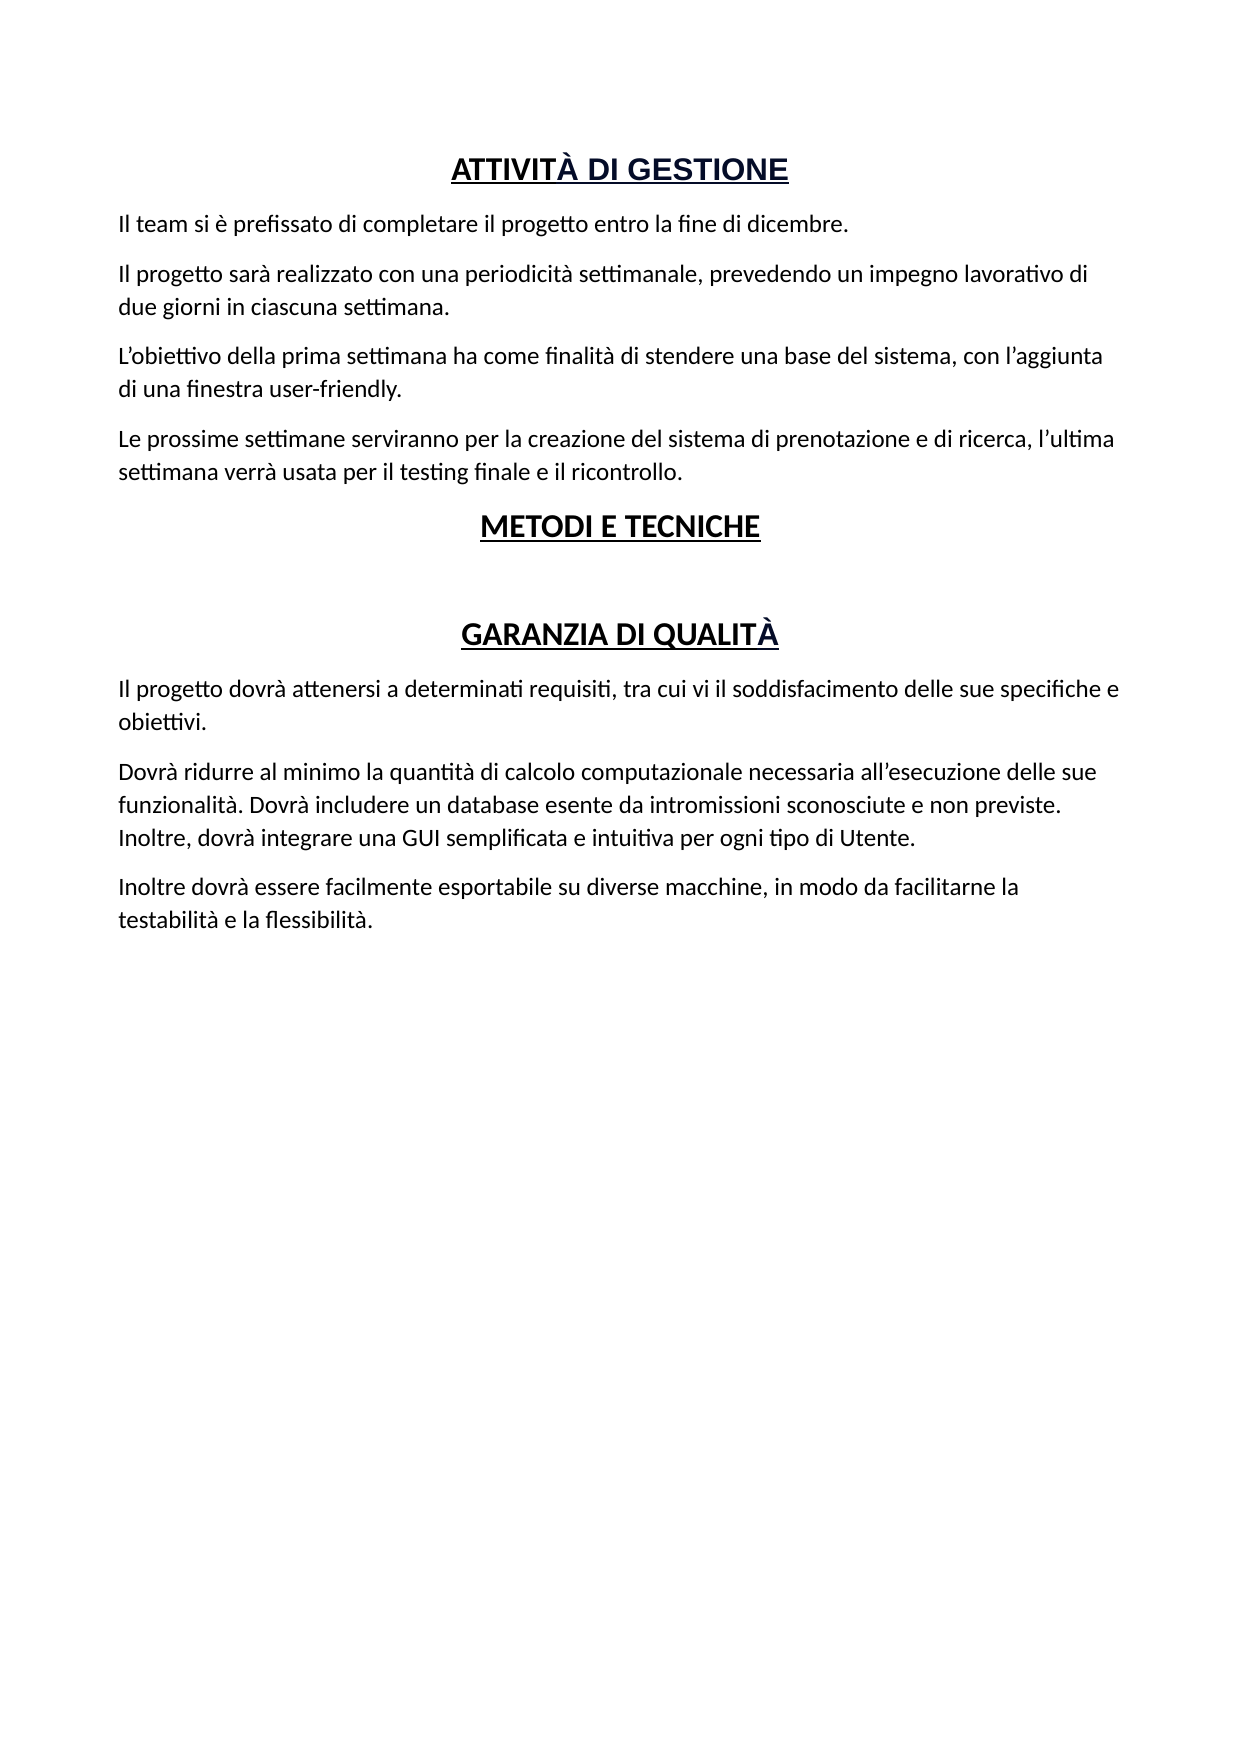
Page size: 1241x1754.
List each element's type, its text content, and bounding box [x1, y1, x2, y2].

text Dovrà ridurre al minimo la quantità di calcolo computazionale necessaria all’esecuzione delle sue funzionalità. Dovrà includere un database esente da intromissioni sconosciute e non previste. Inoltre, dovrà integrare una GUI semplificata e intuitiva per ogni tipo di Utente. [118, 756, 1122, 852]
text Le prossime settimane serviranno per la creazione del sistema di prenotazione e di ricerca, l’ultima settimana verrà usata per il testing finale e il ricontrollo. [118, 423, 1122, 486]
text Il team si è prefissato di completare il progetto entro la fine di dicembre. [118, 208, 1122, 239]
text Inoltre dovrà essere facilmente esportabile su diverse macchine, in modo da facilitarne la testabilità e la flessibilità. [118, 871, 1122, 935]
text Il progetto sarà realizzato con una periodicità settimanale, prevedendo un impegno lavorativo di due giorni in ciascuna settimana. [118, 258, 1122, 321]
text METODI E TECNICHE [118, 505, 1122, 546]
text GARANZIA DI QUALITÀ [118, 613, 1122, 653]
text ATTIVITÀ DI GESTIONE [118, 148, 1122, 188]
text L’obiettivo della prima settimana ha come finalità di stendere una base del sistema, con l’aggiunta di una finestra user-friendly. [118, 340, 1122, 404]
text Il progetto dovrà attenersi a determinati requisiti, tra cui vi il soddisfacimento delle sue specifiche e obiettivi. [118, 673, 1122, 737]
